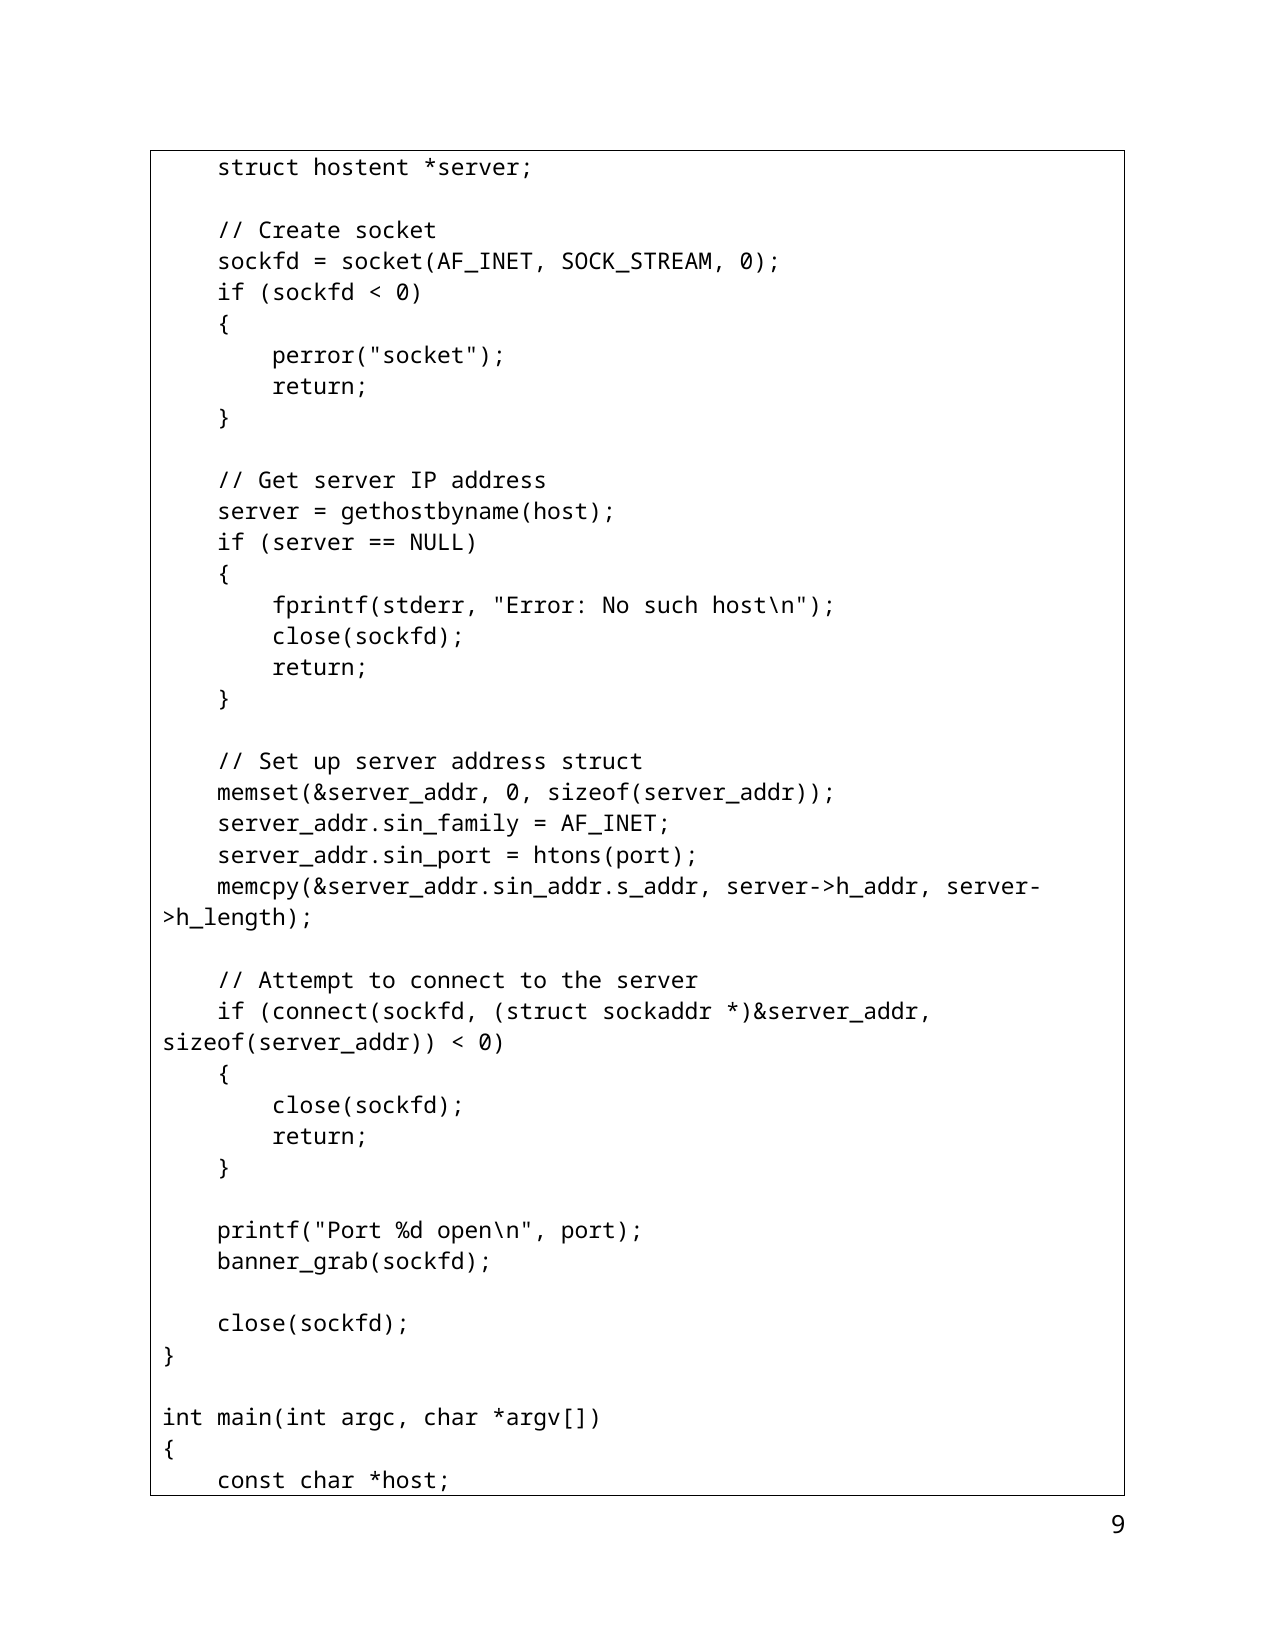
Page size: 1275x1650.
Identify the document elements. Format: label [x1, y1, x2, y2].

table_header [151, 151, 1124, 1495]
